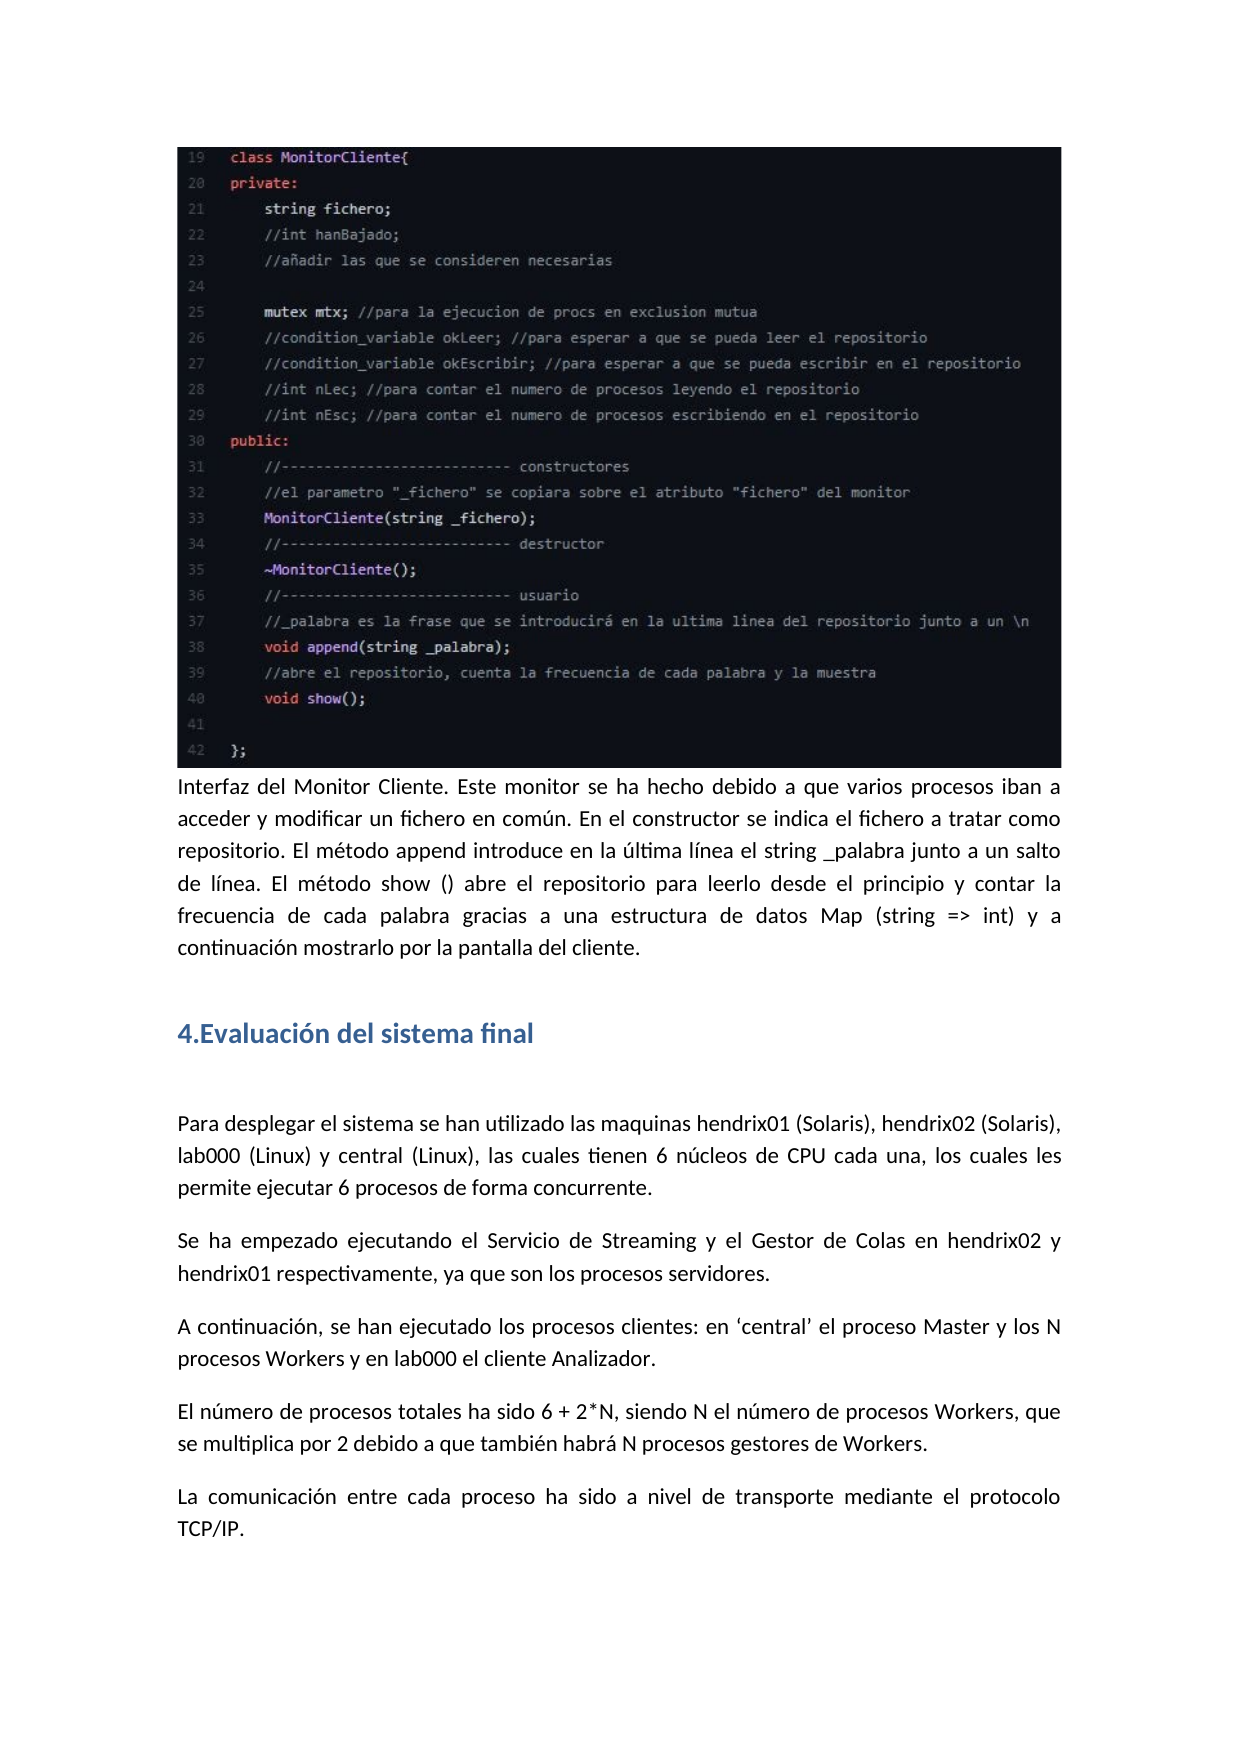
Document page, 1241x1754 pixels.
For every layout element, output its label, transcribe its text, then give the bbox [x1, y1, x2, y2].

text Se ha empezado ejecutando el Servicio de Streaming y el Gestor de Colas en hendrix02 y hendrix01 respectivamente, ya que son los procesos servidores. [177, 1227, 1063, 1287]
text El número de procesos totales ha sido 6 + 2*N, siendo N el número de procesos Workers, que se multiplica por 2 debido a que también habrá N procesos gestores de Workers. [177, 1397, 1063, 1457]
text Para desplegar el sistema se han utilizado las maquinas hendrix01 (Solaris), hendrix02 (Solaris), lab000 (Linux) y central (Linux), las cuales tienen 6 núcleos de CPU cada una, los cuales les permite ejecutar 6 procesos de forma concurrente. [177, 1109, 1063, 1202]
text A continuación, se han ejecutado los procesos clientes: en ‘central’ el proceso Master y los N procesos Workers y en lab000 el cliente Analizador. [177, 1312, 1063, 1372]
picture [177, 147, 1062, 768]
subtitle 4.Evaluación del sistema final [177, 1015, 1063, 1051]
text La comunicación entre cada proceso ha sido a nivel de transporte mediante el protocolo TCP/IP. [177, 1482, 1063, 1542]
